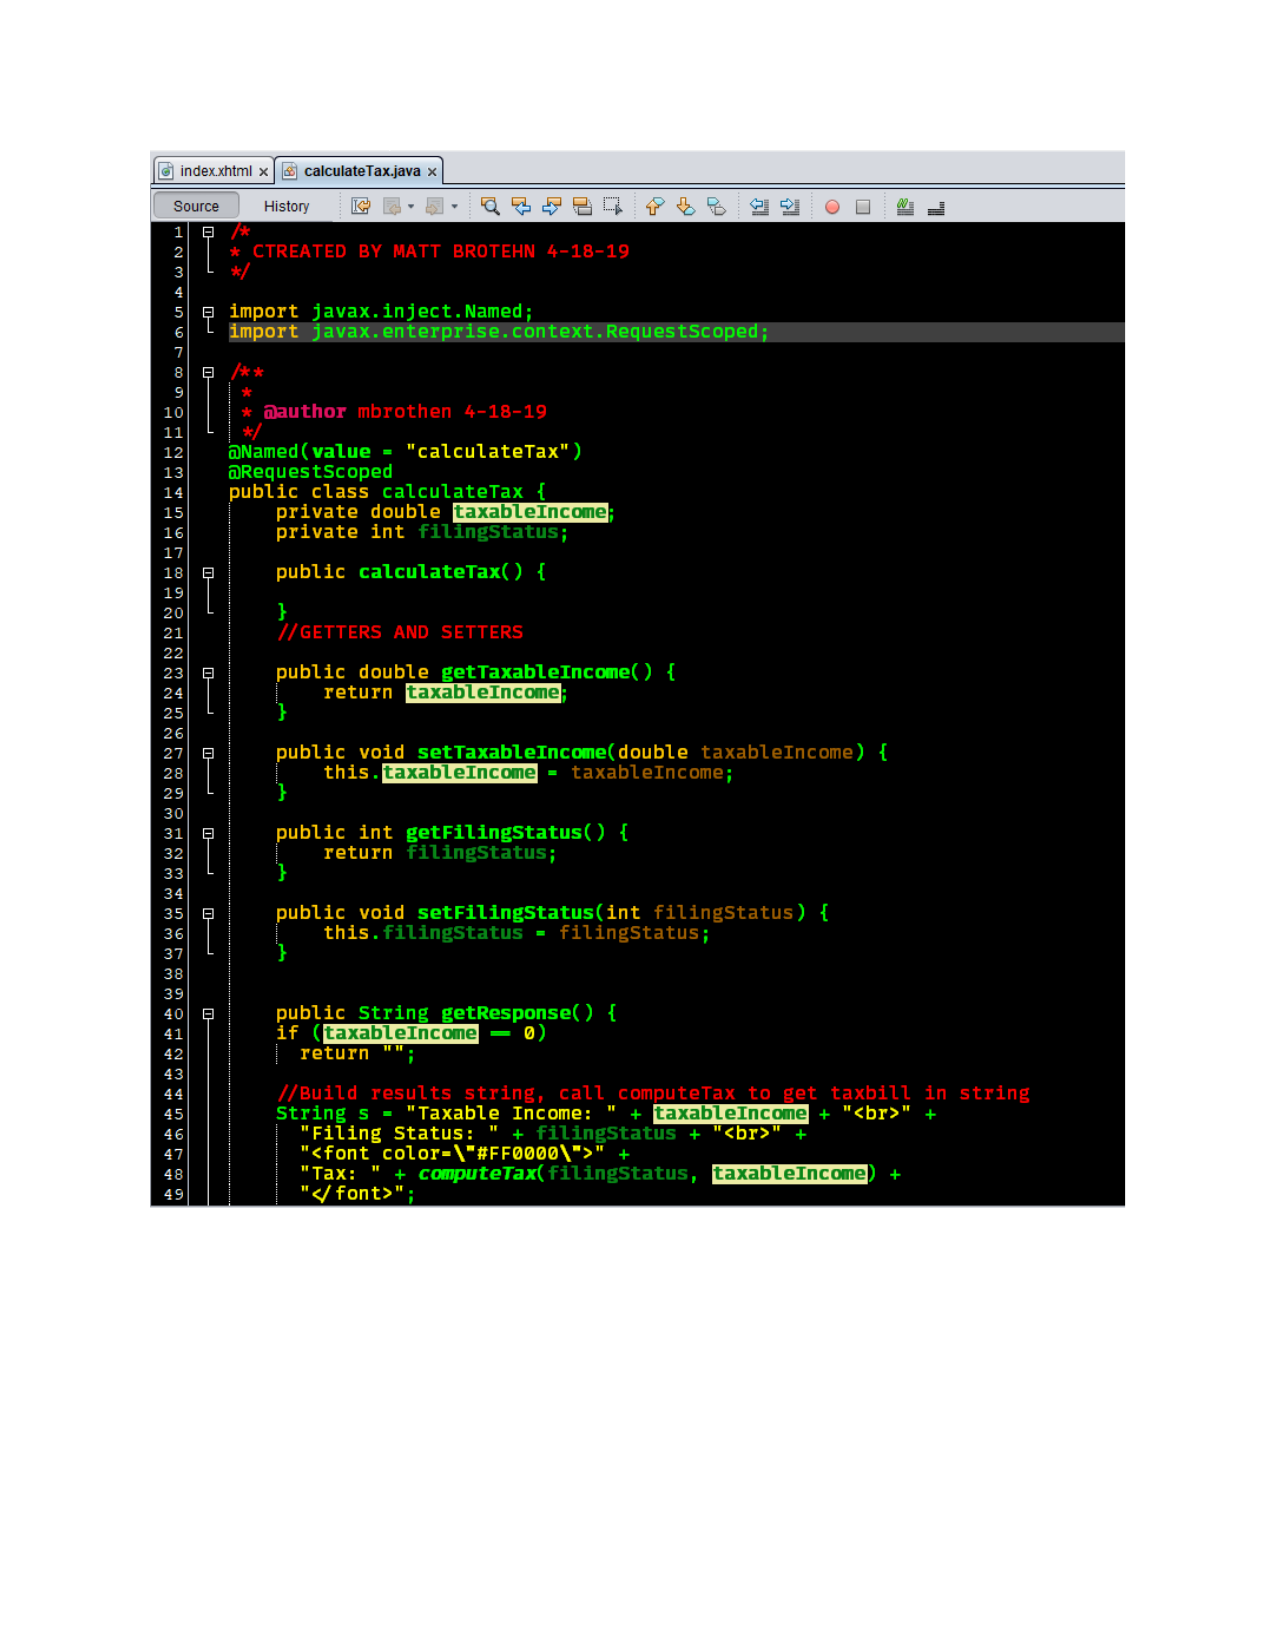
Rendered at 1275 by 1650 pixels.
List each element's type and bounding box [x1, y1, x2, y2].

picture [150, 150, 1125, 1208]
